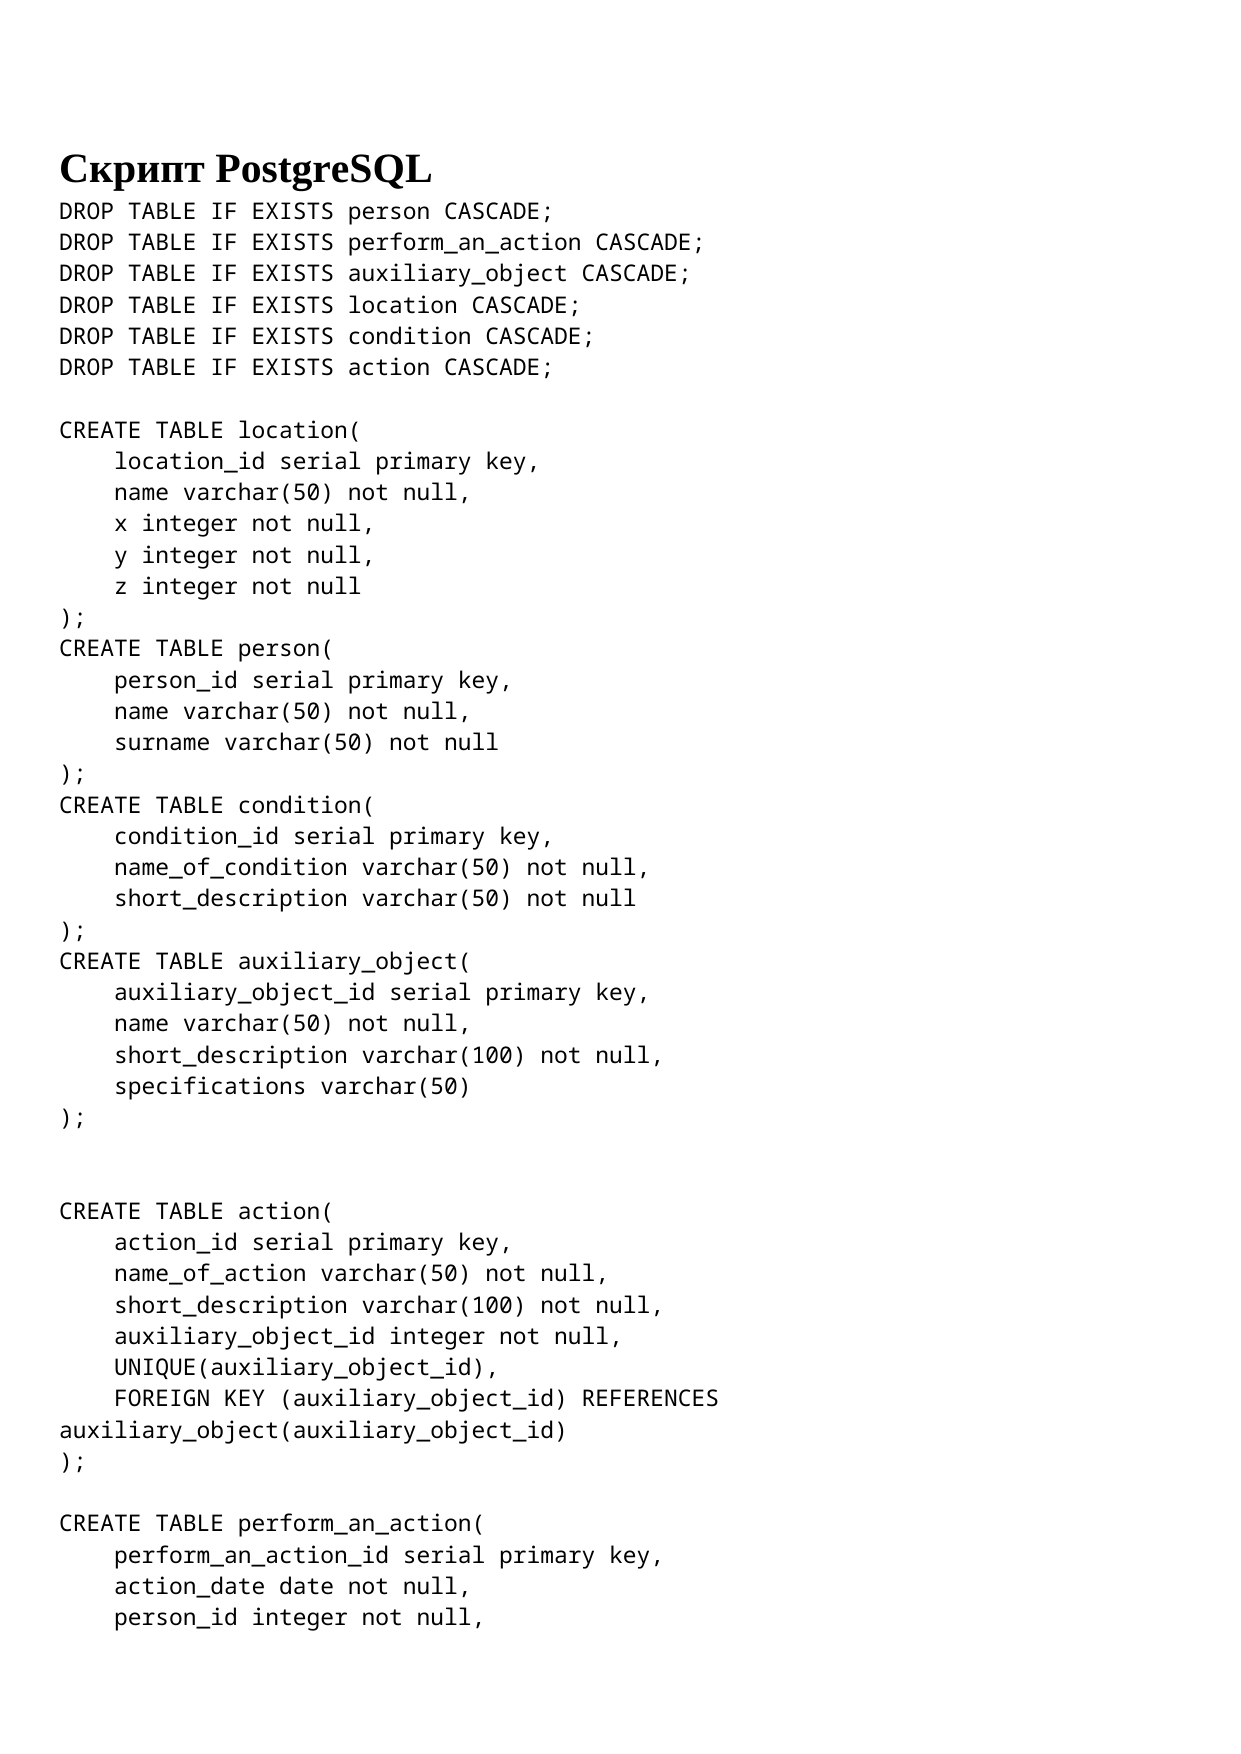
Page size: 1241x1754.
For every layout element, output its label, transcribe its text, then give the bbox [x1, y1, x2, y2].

text short_description varchar(100) not null, [59, 1038, 1152, 1070]
text x integer not null, [59, 507, 1152, 538]
text perform_an_action_id serial primary key, [59, 1538, 1152, 1570]
text DROP TABLE IF EXISTS condition CASCADE; [59, 320, 1152, 351]
text CREATE TABLE action( [59, 1195, 1152, 1226]
text DROP TABLE IF EXISTS perform_an_action CASCADE; [59, 226, 1152, 257]
text ); [59, 1445, 1152, 1476]
text short_description varchar(50) not null [59, 882, 1152, 913]
text auxiliary_object_id serial primary key, [59, 976, 1152, 1007]
text person_id integer not null, [59, 1601, 1152, 1632]
text z integer not null [59, 570, 1152, 601]
text ); [59, 757, 1152, 788]
text action_id serial primary key, [59, 1226, 1152, 1257]
text name_of_action varchar(50) not null, [59, 1257, 1152, 1288]
text name varchar(50) not null, [59, 695, 1152, 726]
text auxiliary_object_id integer not null, [59, 1320, 1152, 1351]
text y integer not null, [59, 538, 1152, 570]
text CREATE TABLE condition( [59, 788, 1152, 820]
text DROP TABLE IF EXISTS location CASCADE; [59, 288, 1152, 320]
text ); [59, 1101, 1152, 1132]
text CREATE TABLE location( [59, 413, 1152, 445]
text name varchar(50) not null, [59, 1007, 1152, 1038]
text ); [59, 601, 1152, 632]
text name_of_condition varchar(50) not null, [59, 851, 1152, 882]
text ); [59, 913, 1152, 945]
text CREATE TABLE auxiliary_object( [59, 945, 1152, 976]
text DROP TABLE IF EXISTS person CASCADE; [59, 195, 1152, 226]
text DROP TABLE IF EXISTS action CASCADE; [59, 351, 1152, 382]
text specifications varchar(50) [59, 1070, 1152, 1101]
text condition_id serial primary key, [59, 820, 1152, 851]
text short_description varchar(100) not null, [59, 1288, 1152, 1320]
text DROP TABLE IF EXISTS auxiliary_object CASCADE; [59, 257, 1152, 288]
text person_id serial primary key, [59, 663, 1152, 695]
text CREATE TABLE person( [59, 632, 1152, 663]
subtitle Скрипт PostgreSQL [59, 143, 1152, 191]
text UNIQUE(auxiliary_object_id), [59, 1351, 1152, 1382]
text surname varchar(50) not null [59, 726, 1152, 757]
text CREATE TABLE perform_an_action( [59, 1507, 1152, 1538]
text action_date date not null, [59, 1570, 1152, 1601]
text location_id serial primary key, [59, 445, 1152, 476]
text name varchar(50) not null, [59, 476, 1152, 507]
text FOREIGN KEY (auxiliary_object_id) REFERENCES auxiliary_object(auxiliary_object_id) [59, 1382, 1152, 1445]
